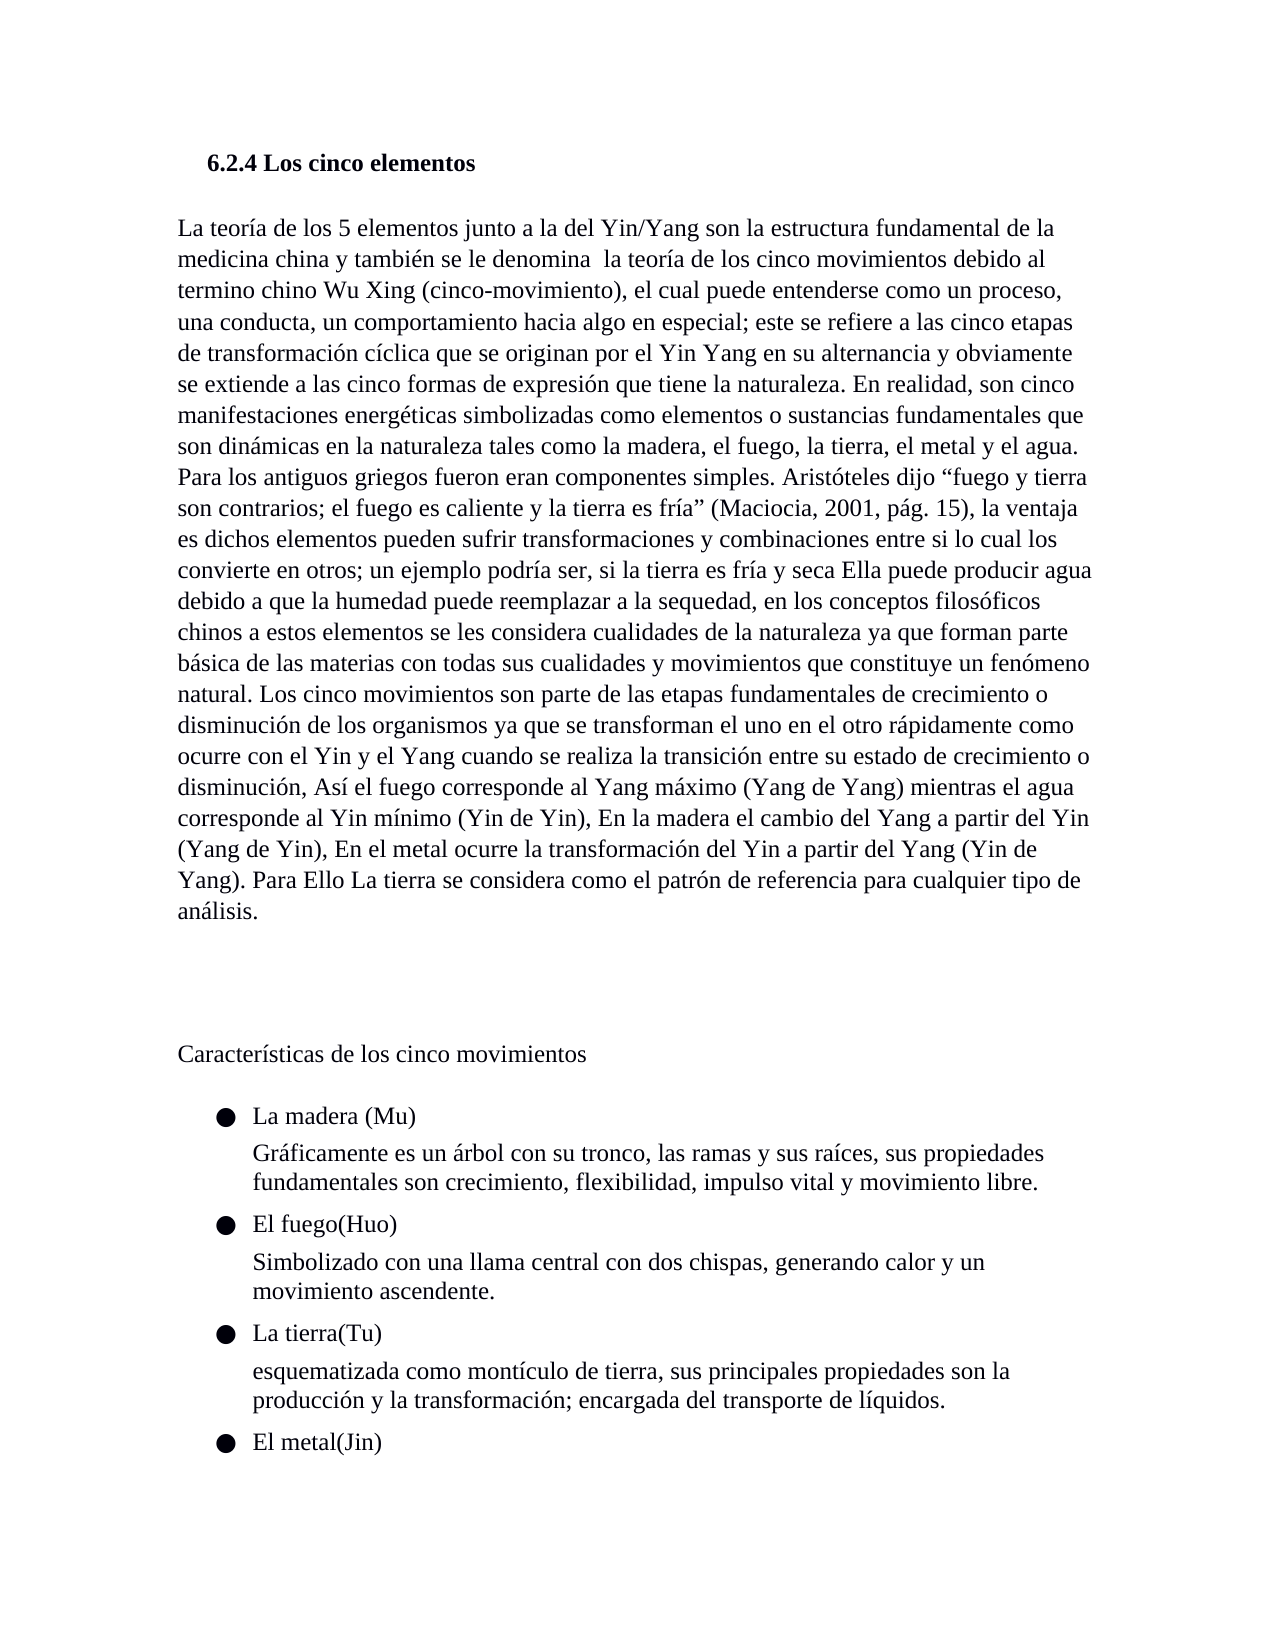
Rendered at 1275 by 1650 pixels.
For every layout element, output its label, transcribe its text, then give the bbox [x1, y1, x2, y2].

text La teoría de los 5 elementos junto a la del Yin/Yang son la estructura fundamental de la medicina china y también se le denomina la teoría de los cinco movimientos debido al termino chino Wu Xing (cinco-movimiento), el cual puede entenderse como un proceso, una conducta, un comportamiento hacia algo en especial; este se refiere a las cinco etapas de transformación cíclica que se originan por el Yin Yang en su alternancia y obviamente se extiende a las cinco formas de expresión que tiene la naturaleza. En realidad, son cinco manifestaciones energéticas simbolizadas como elementos o sustancias fundamentales que son dinámicas en la naturaleza tales como la madera, el fuego, la tierra, el metal y el agua. Para los antiguos griegos fueron eran componentes simples. Aristóteles dijo “fuego y tierra son contrarios; el fuego es caliente y la tierra es fría” (Maciocia, 2001, pág. 15), la ventaja es dichos elementos pueden sufrir transformaciones y combinaciones entre si lo cual los convierte en otros; un ejemplo podría ser, si la tierra es fría y seca Ella puede producir agua debido a que la humedad puede reemplazar a la sequedad, en los conceptos filosóficos chinos a estos elementos se les considera cualidades de la naturaleza ya que forman parte básica de las materias con todas sus cualidades y movimientos que constituye un fenómeno natural. Los cinco movimientos son parte de las etapas fundamentales de crecimiento o disminución de los organismos ya que se transforman el uno en el otro rápidamente como ocurre con el Yin y el Yang cuando se realiza la transición entre su estado de crecimiento o disminución, Así el fuego corresponde al Yang máximo (Yang de Yang) mientras el agua corresponde al Yin mínimo (Yin de Yin), En la madera el cambio del Yang a partir del Yin (Yang de Yin), En el metal ocurre la transformación del Yin a partir del Yang (Yin de Yang). Para Ello La tierra se considera como el patrón de referencia para cualquier tipo de análisis. [177, 213, 1098, 925]
subtitle 6.2.4 Los cinco elementos [177, 148, 1098, 176]
text Características de los cinco movimientos [177, 1039, 1098, 1068]
text Simbolizado con una llama central con dos chispas, generando calor y un movimiento ascendente. [252, 1247, 1098, 1305]
text esquematizada como montículo de tierra, sus principales propiedades son la producción y la transformación; encargada del transporte de líquidos. [252, 1356, 1098, 1413]
text Gráficamente es un árbol con su tronco, las ramas y sus raíces, sus propiedades fundamentales son crecimiento, flexibilidad, impulso vital y movimiento libre. [252, 1138, 1098, 1196]
list La tierra(Tu) [215, 1305, 1098, 1356]
list El metal(Jin) [215, 1413, 1098, 1465]
list El fuego(Huo) [215, 1196, 1098, 1247]
list La madera (Mu) [215, 1087, 1098, 1138]
